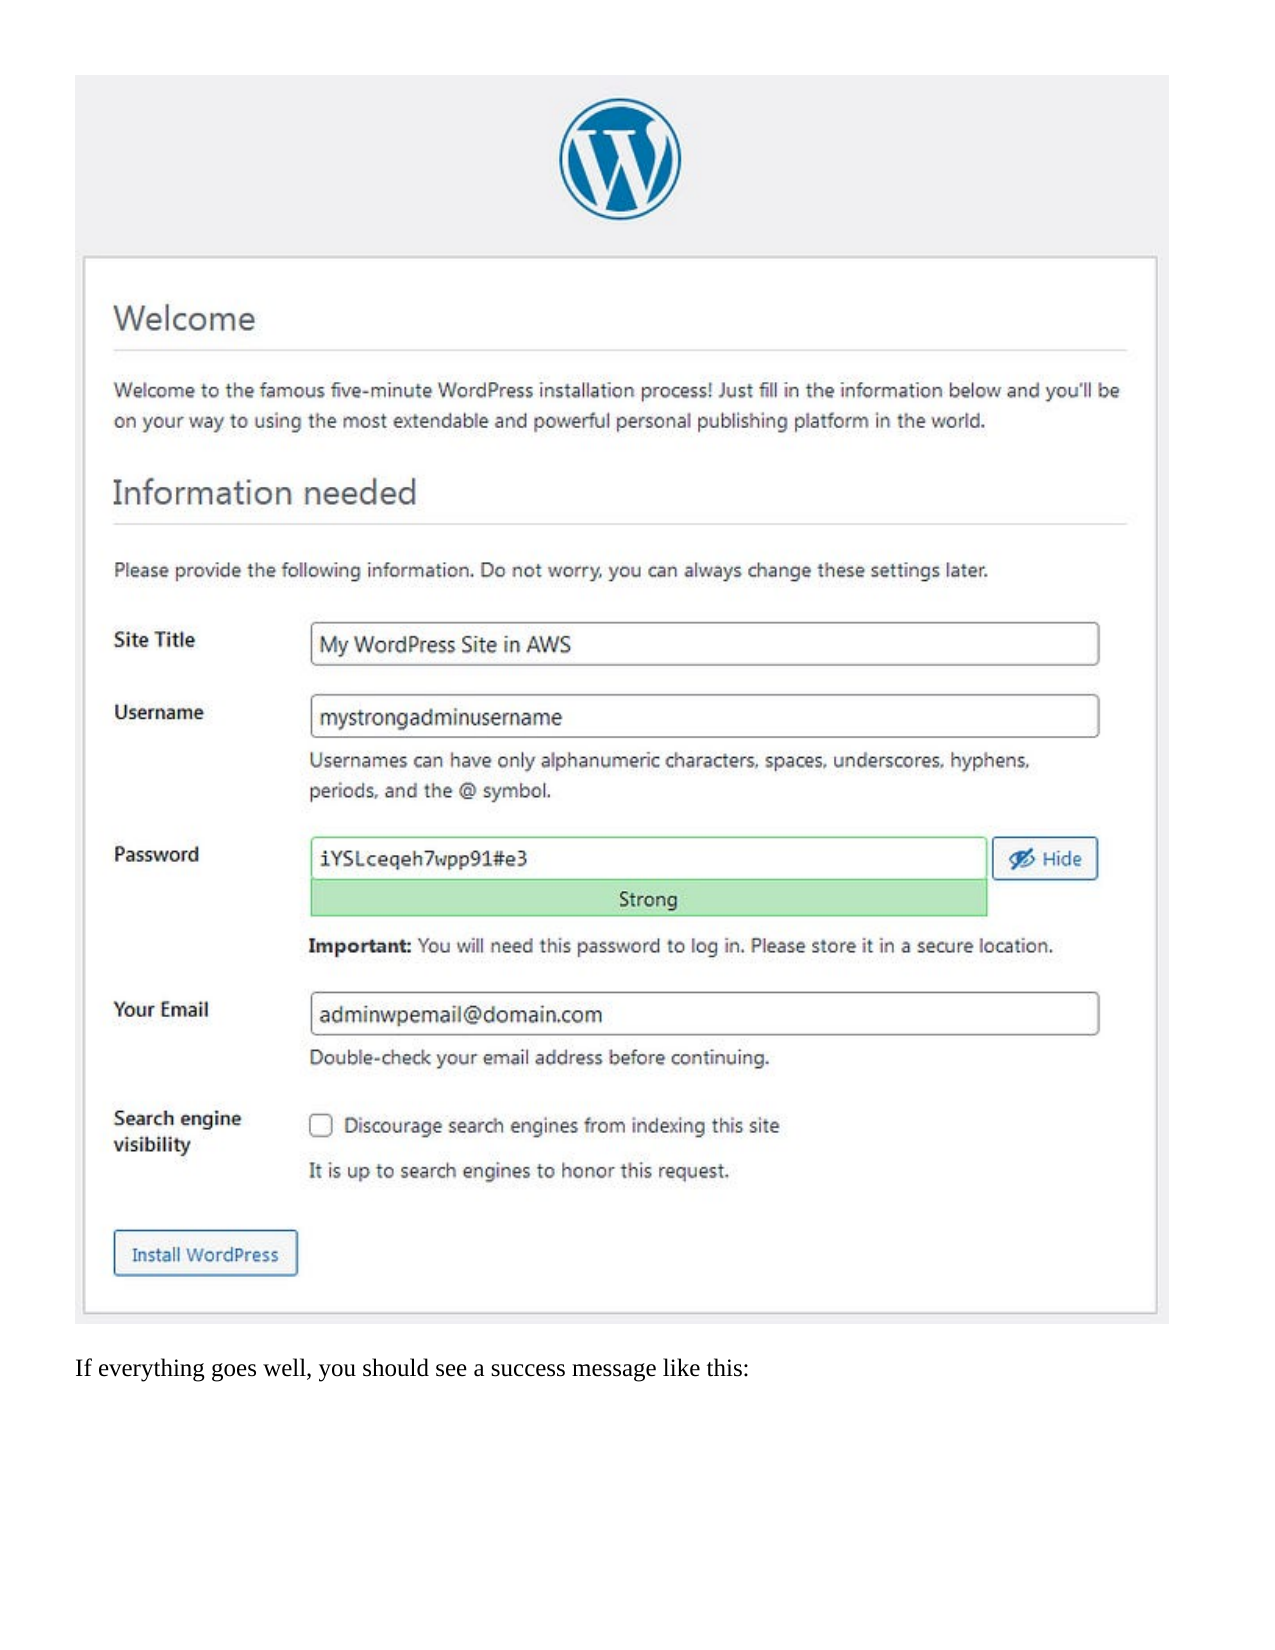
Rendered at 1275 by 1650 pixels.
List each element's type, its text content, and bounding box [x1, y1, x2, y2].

picture [75, 75, 1169, 1324]
text If everything goes well, you should see a success message like this: [75, 1353, 1200, 1381]
